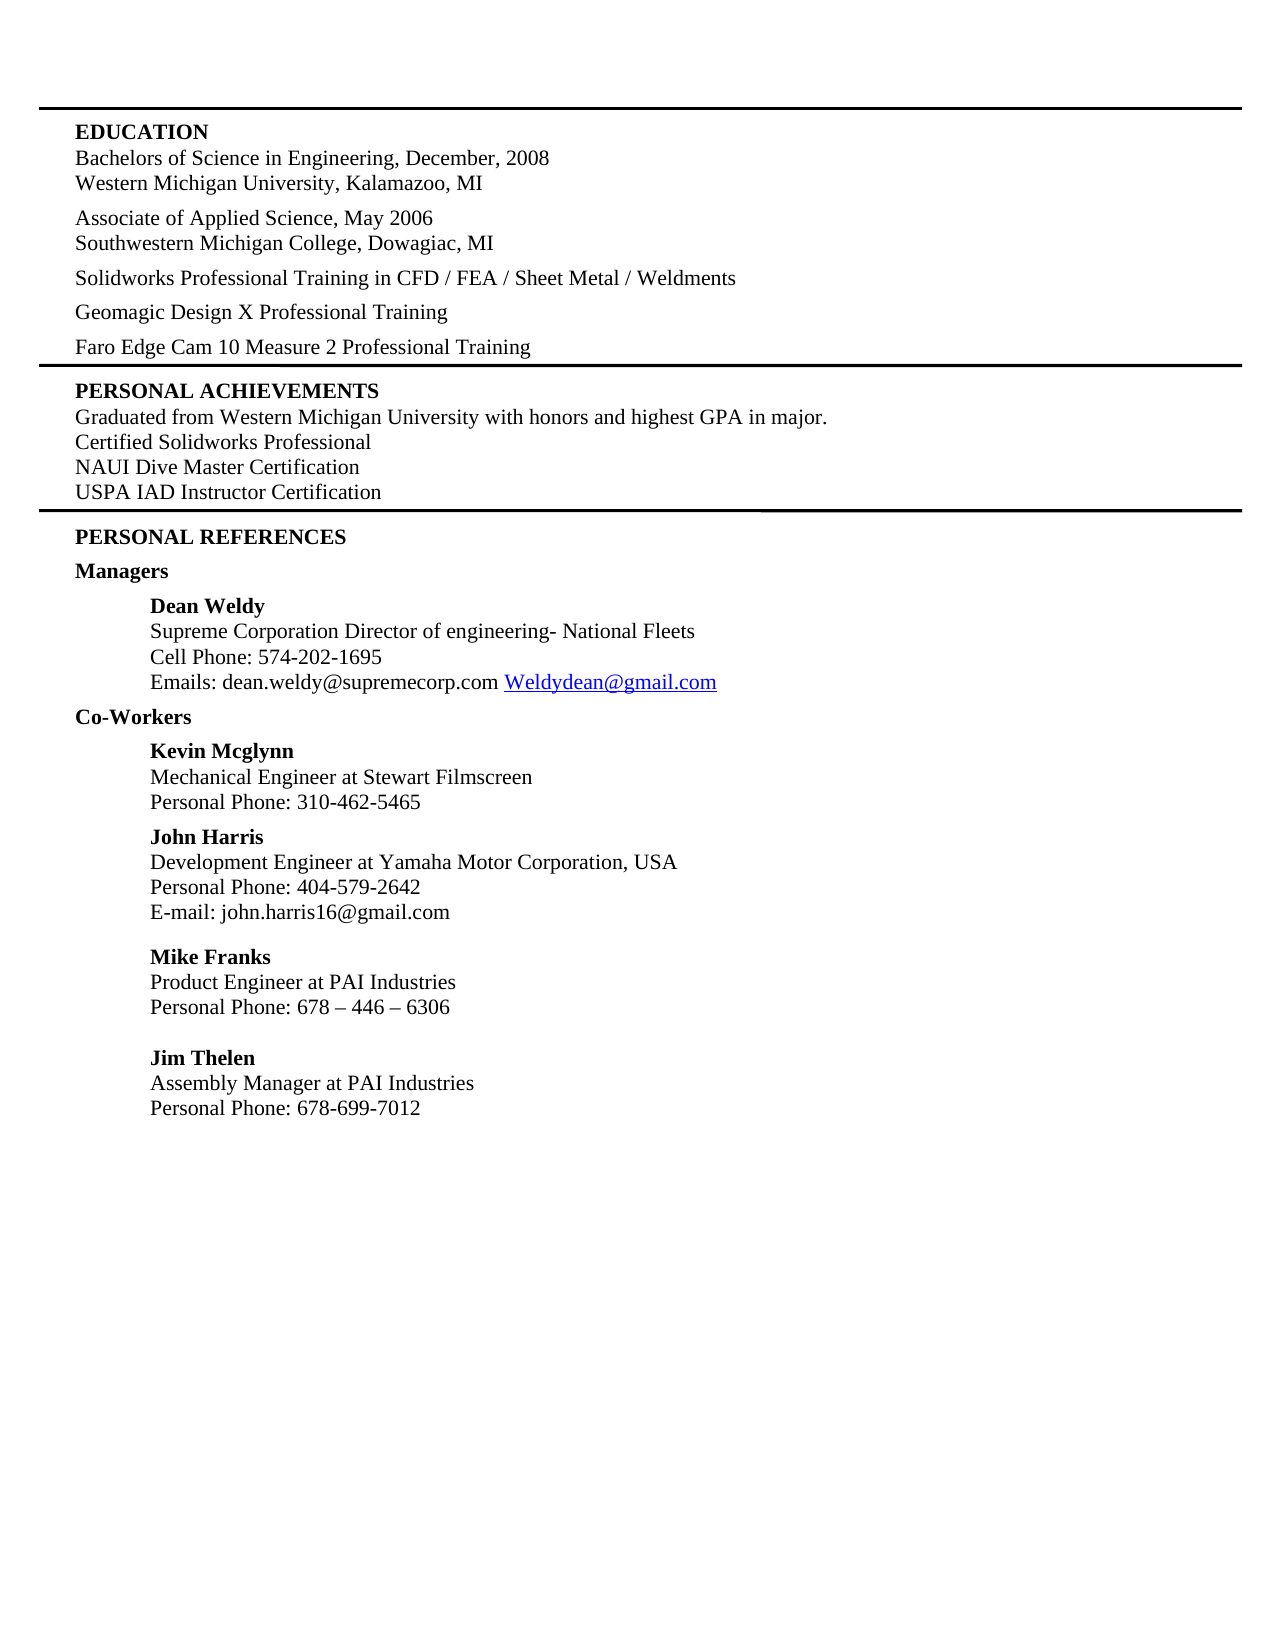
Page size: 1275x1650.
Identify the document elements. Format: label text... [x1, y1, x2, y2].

text John Harris [75, 824, 1200, 849]
text Western Michigan University, Kalamazoo, MI [75, 170, 1200, 195]
text Mechanical Engineer at Stewart Filmscreen [75, 764, 1200, 789]
text Southwestern Michigan College, Dowagiac, MI [75, 230, 1200, 255]
text Jim Thelen [75, 1044, 1200, 1070]
text Certified Solidworks Professional [75, 429, 1200, 454]
text Emails: dean.weldy@supremecorp.com Weldydean@gmail.com [75, 669, 1200, 694]
text PERSONAL ACHIEVEMENTS [75, 378, 1200, 404]
text Solidworks Professional Training in CFD / FEA / Sheet Metal / Weldments [75, 264, 1200, 290]
text Managers [75, 558, 1200, 584]
text Mike Franks [75, 944, 1200, 969]
text Supreme Corporation Director of engineering- National Fleets [75, 618, 1200, 644]
text Bachelors of Science in Engineering, December, 2008 [75, 144, 1200, 170]
text Personal Phone: 678 – 446 – 6306 [75, 994, 1200, 1019]
text Personal Phone: 310-462-5465 [75, 789, 1200, 814]
text USPA IAD Instructor Certification [75, 479, 1200, 504]
text Dean Weldy [75, 593, 1200, 618]
text Geomagic Design X Professional Training [75, 299, 1200, 324]
text PERSONAL REFERENCES [75, 524, 1200, 549]
text E-mail: john.harris16@gmail.com [75, 899, 1200, 924]
text EDUCATION [75, 119, 1200, 144]
text Co-Workers [75, 704, 1200, 729]
text NAUI Dive Master Certification [75, 454, 1200, 479]
text Kevin Mcglynn [75, 738, 1200, 764]
text Graduated from Western Michigan University with honors and highest GPA in major. [75, 404, 1200, 429]
text Personal Phone: 678-699-7012 [75, 1095, 1200, 1120]
text Product Engineer at PAI Industries [75, 969, 1200, 994]
text Associate of Applied Science, May 2006 [75, 204, 1200, 230]
text Development Engineer at Yamaha Motor Corporation, USA [75, 849, 1200, 874]
text Assembly Manager at PAI Industries [75, 1070, 1200, 1095]
text Faro Edge Cam 10 Measure 2 Professional Training [75, 334, 1200, 359]
text Cell Phone: 574-202-1695 [75, 644, 1200, 669]
text Personal Phone: 404-579-2642 [75, 874, 1200, 899]
